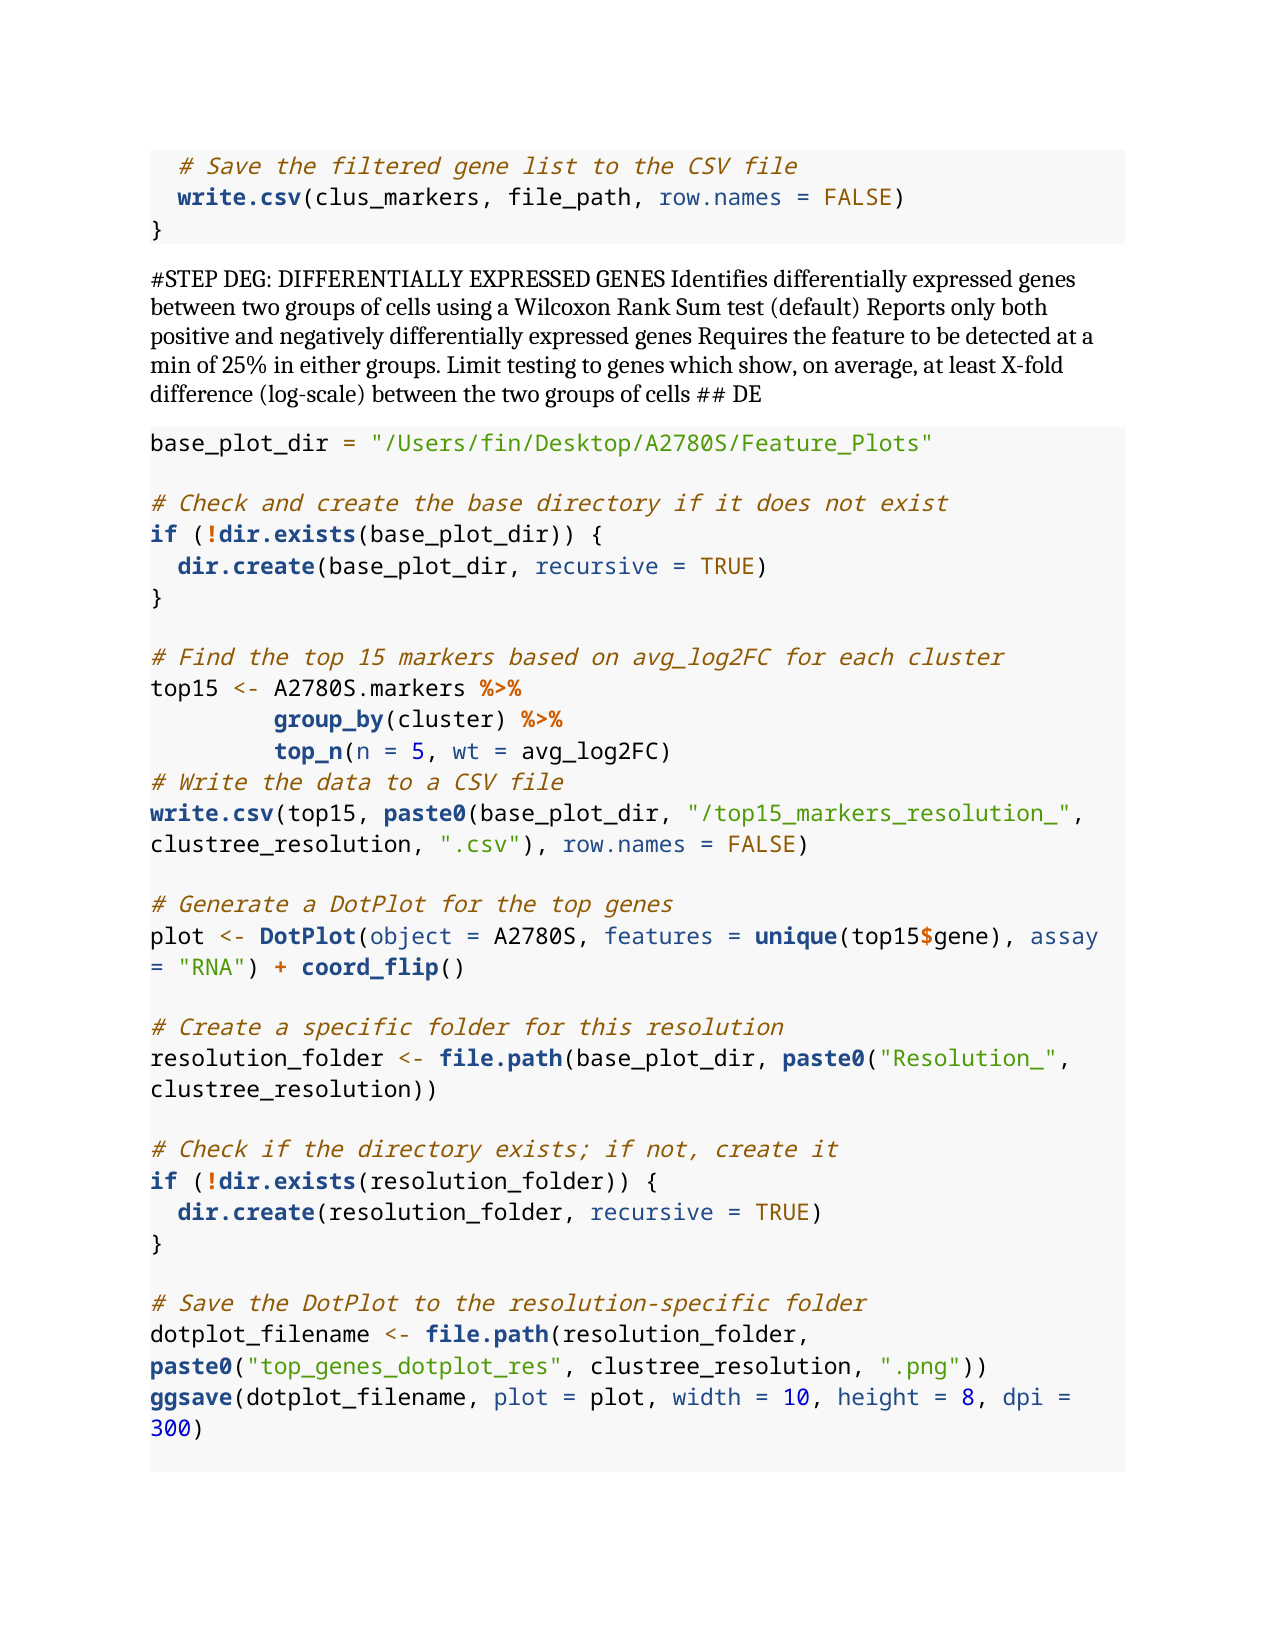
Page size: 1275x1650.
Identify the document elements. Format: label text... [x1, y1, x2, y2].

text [150, 427, 1125, 1472]
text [150, 150, 1125, 244]
text #STEP DEG: DIFFERENTIALLY EXPRESSED GENES Identifies differentially expressed genes between two groups of cells using a Wilcoxon Rank Sum test (default) Reports only both positive and negatively differentially expressed genes Requires the feature to be detected at a min of 25% in either groups. Limit testing to genes which show, on average, at least X-fold difference (log-scale) between the two groups of cells ## DE [150, 264, 1125, 408]
